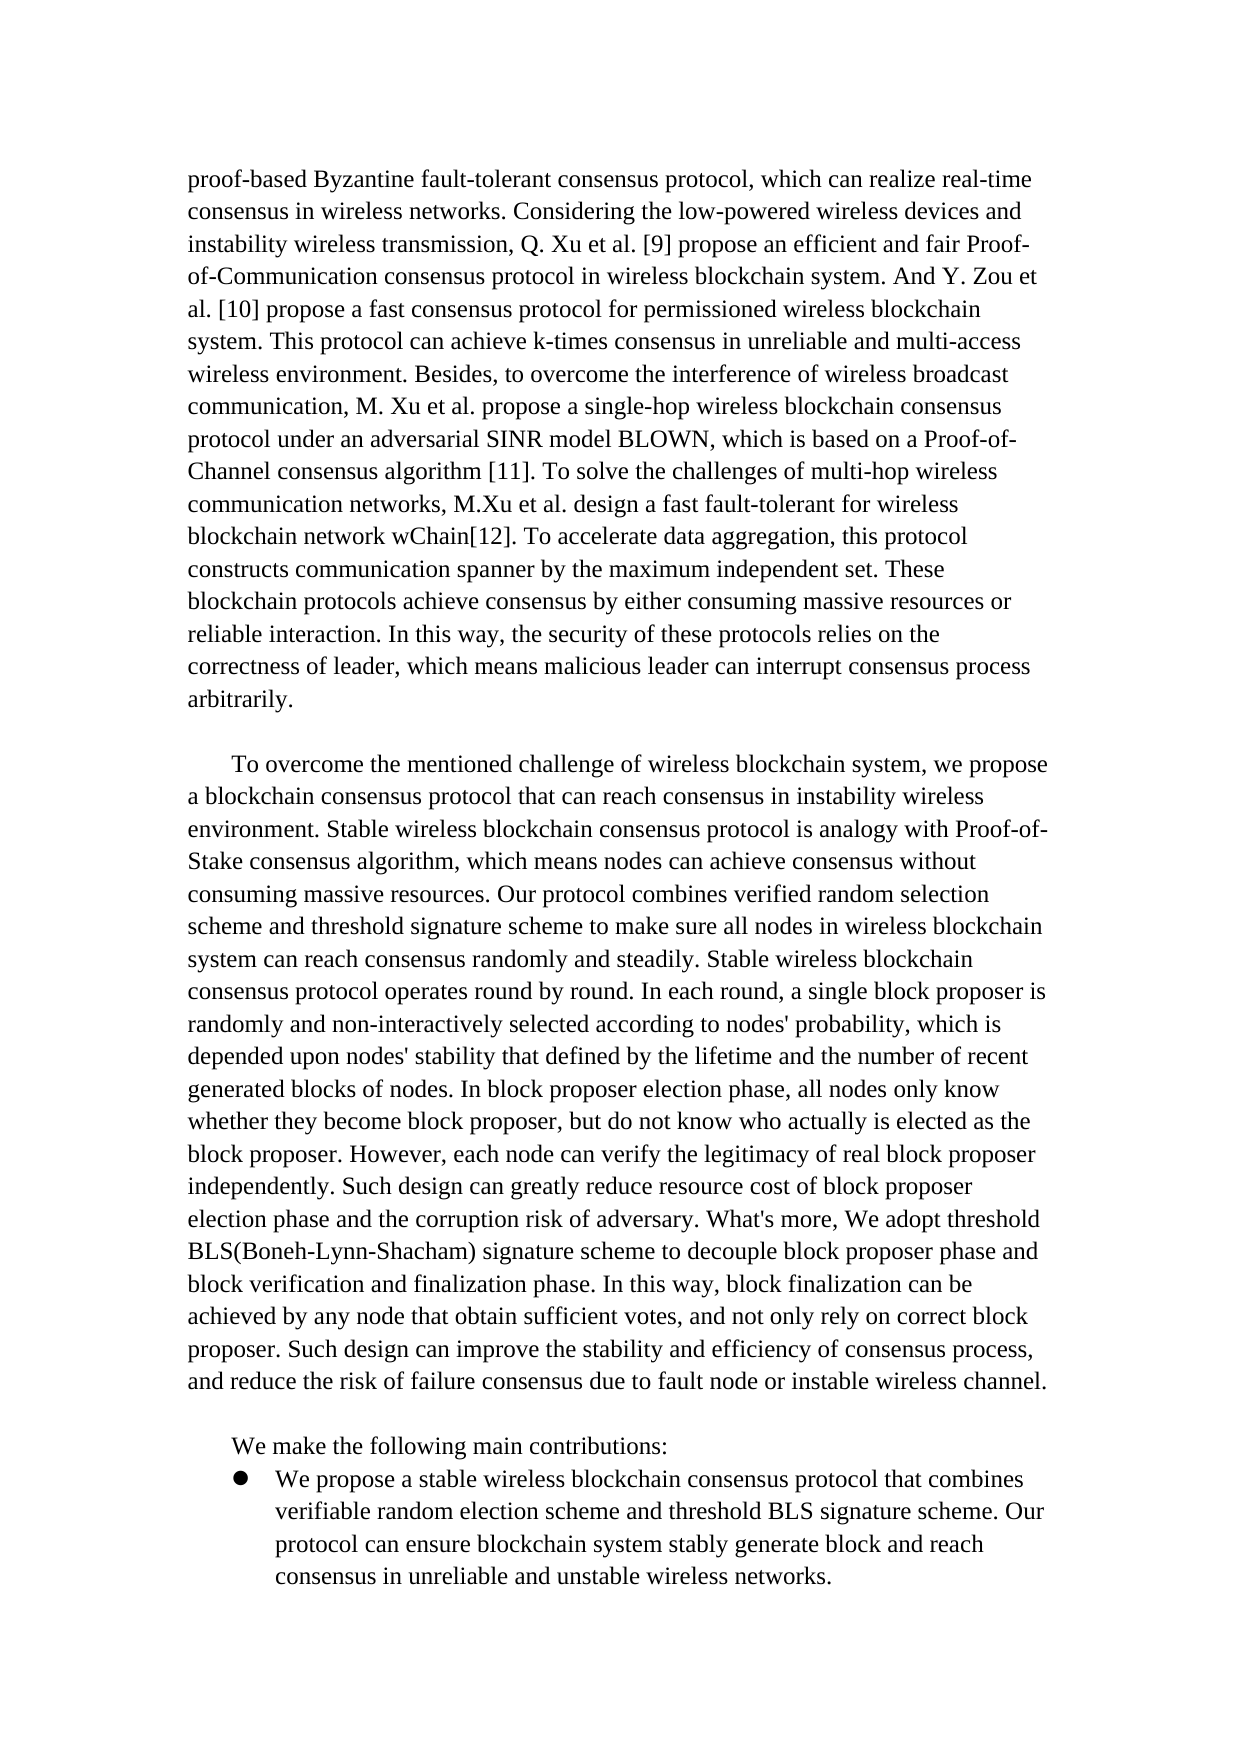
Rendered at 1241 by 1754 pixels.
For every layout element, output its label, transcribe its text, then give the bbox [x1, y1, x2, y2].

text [187, 162, 1053, 714]
list We propose a stable wireless blockchain consensus protocol that combines verifiable random election scheme and threshold BLS signature scheme. Our protocol can ensure blockchain system stably generate block and reach consensus in unreliable and unstable wireless networks. [231, 1462, 1053, 1592]
text We make the following main contributions: [187, 1429, 1053, 1462]
text To overcome the mentioned challenge of wireless blockchain system, we propose a blockchain consensus protocol that can reach consensus in instability wireless environment. Stable wireless blockchain consensus protocol is analogy with Proof-of-Stake consensus algorithm, which means nodes can achieve consensus without consuming massive resources. Our protocol combines verified random selection scheme and threshold signature scheme to make sure all nodes in wireless blockchain system can reach consensus randomly and steadily. Stable wireless blockchain consensus protocol operates round by round. In each round, a single block proposer is randomly and non-interactively selected according to nodes' probability, which is depended upon nodes' stability that defined by the lifetime and the number of recent generated blocks of nodes. In block proposer election phase, all nodes only know whether they become block proposer, but do not know who actually is elected as the block proposer. However, each node can verify the legitimacy of real block proposer independently. Such design can greatly reduce resource cost of block proposer election phase and the corruption risk of adversary. What's more, We adopt threshold BLS(Boneh-Lynn-Shacham) signature scheme to decouple block proposer phase and block verification and finalization phase. In this way, block finalization can be achieved by any node that obtain sufficient votes, and not only rely on correct block proposer. Such design can improve the stability and efficiency of consensus process, and reduce the risk of failure consensus due to fault node or instable wireless channel. [187, 747, 1053, 1397]
